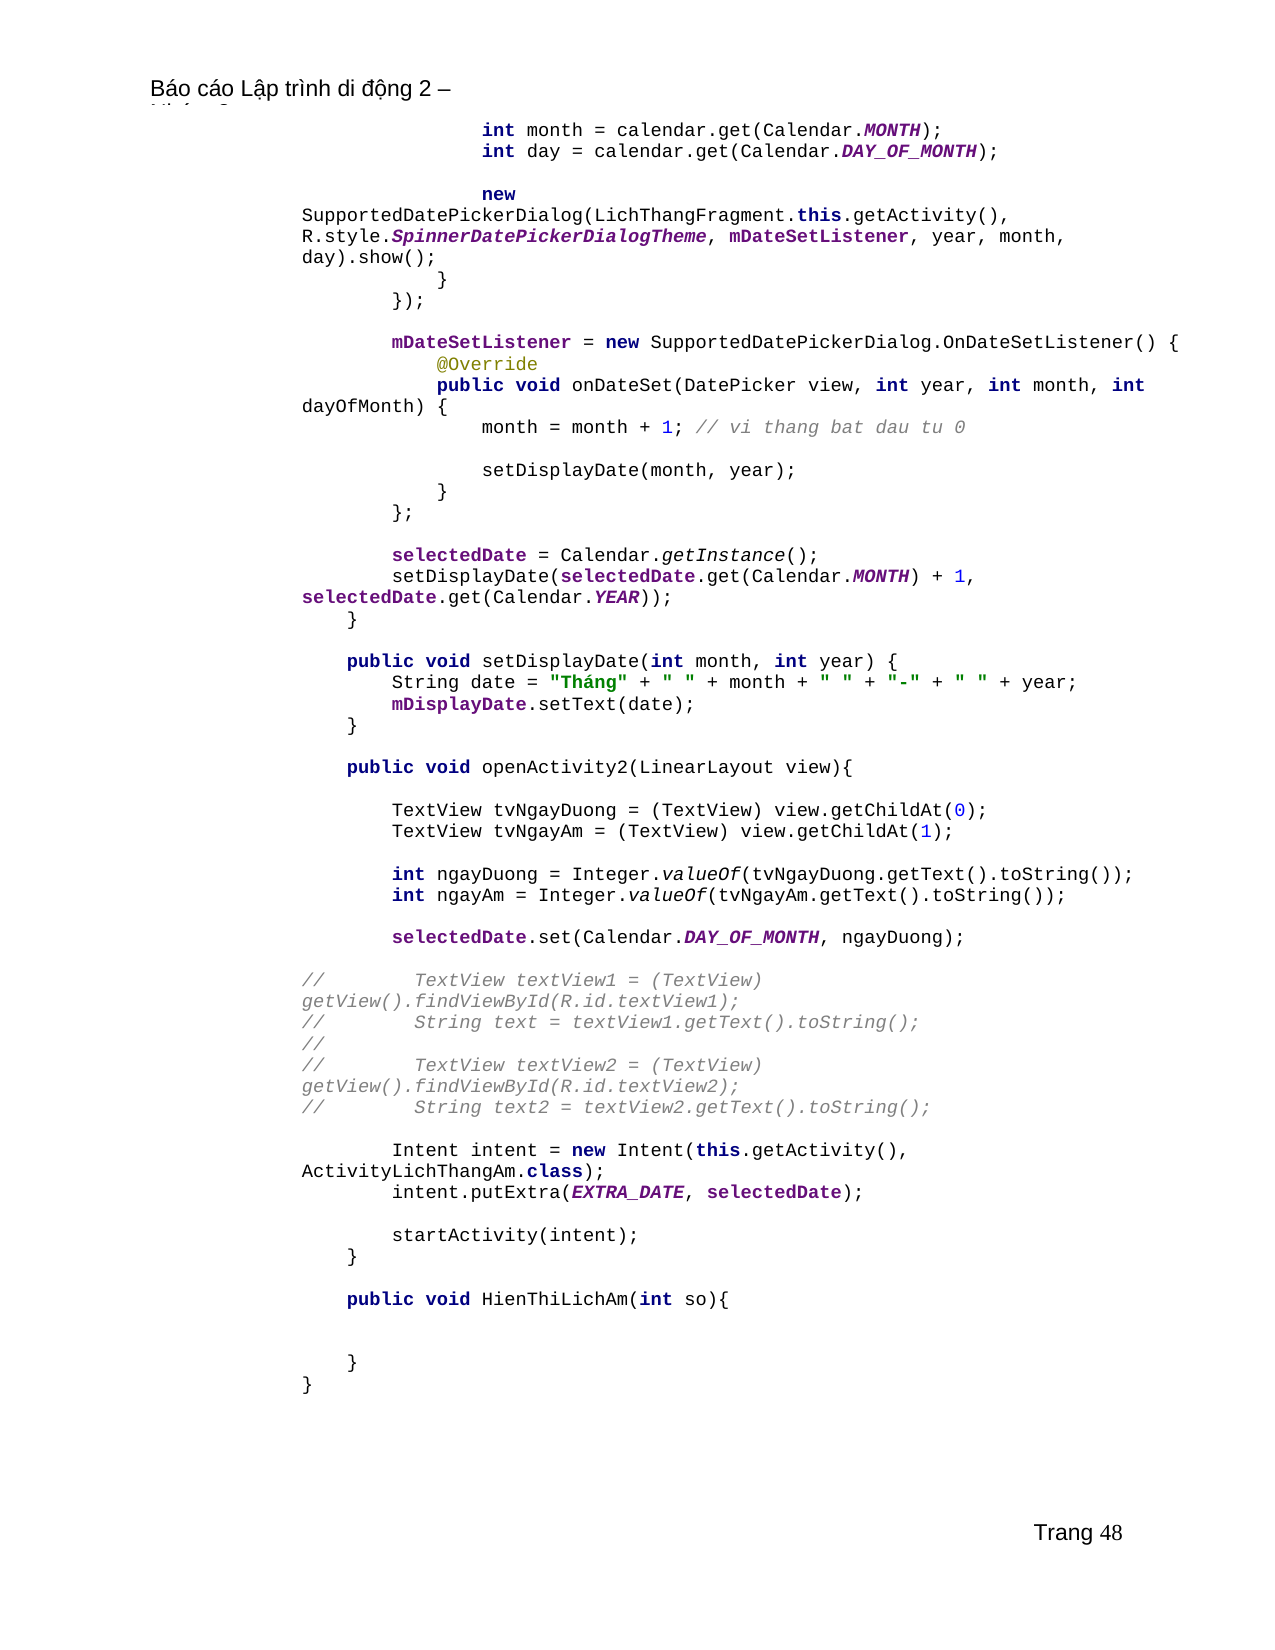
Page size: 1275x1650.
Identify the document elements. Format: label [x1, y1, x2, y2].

list [262, 121, 1187, 1396]
